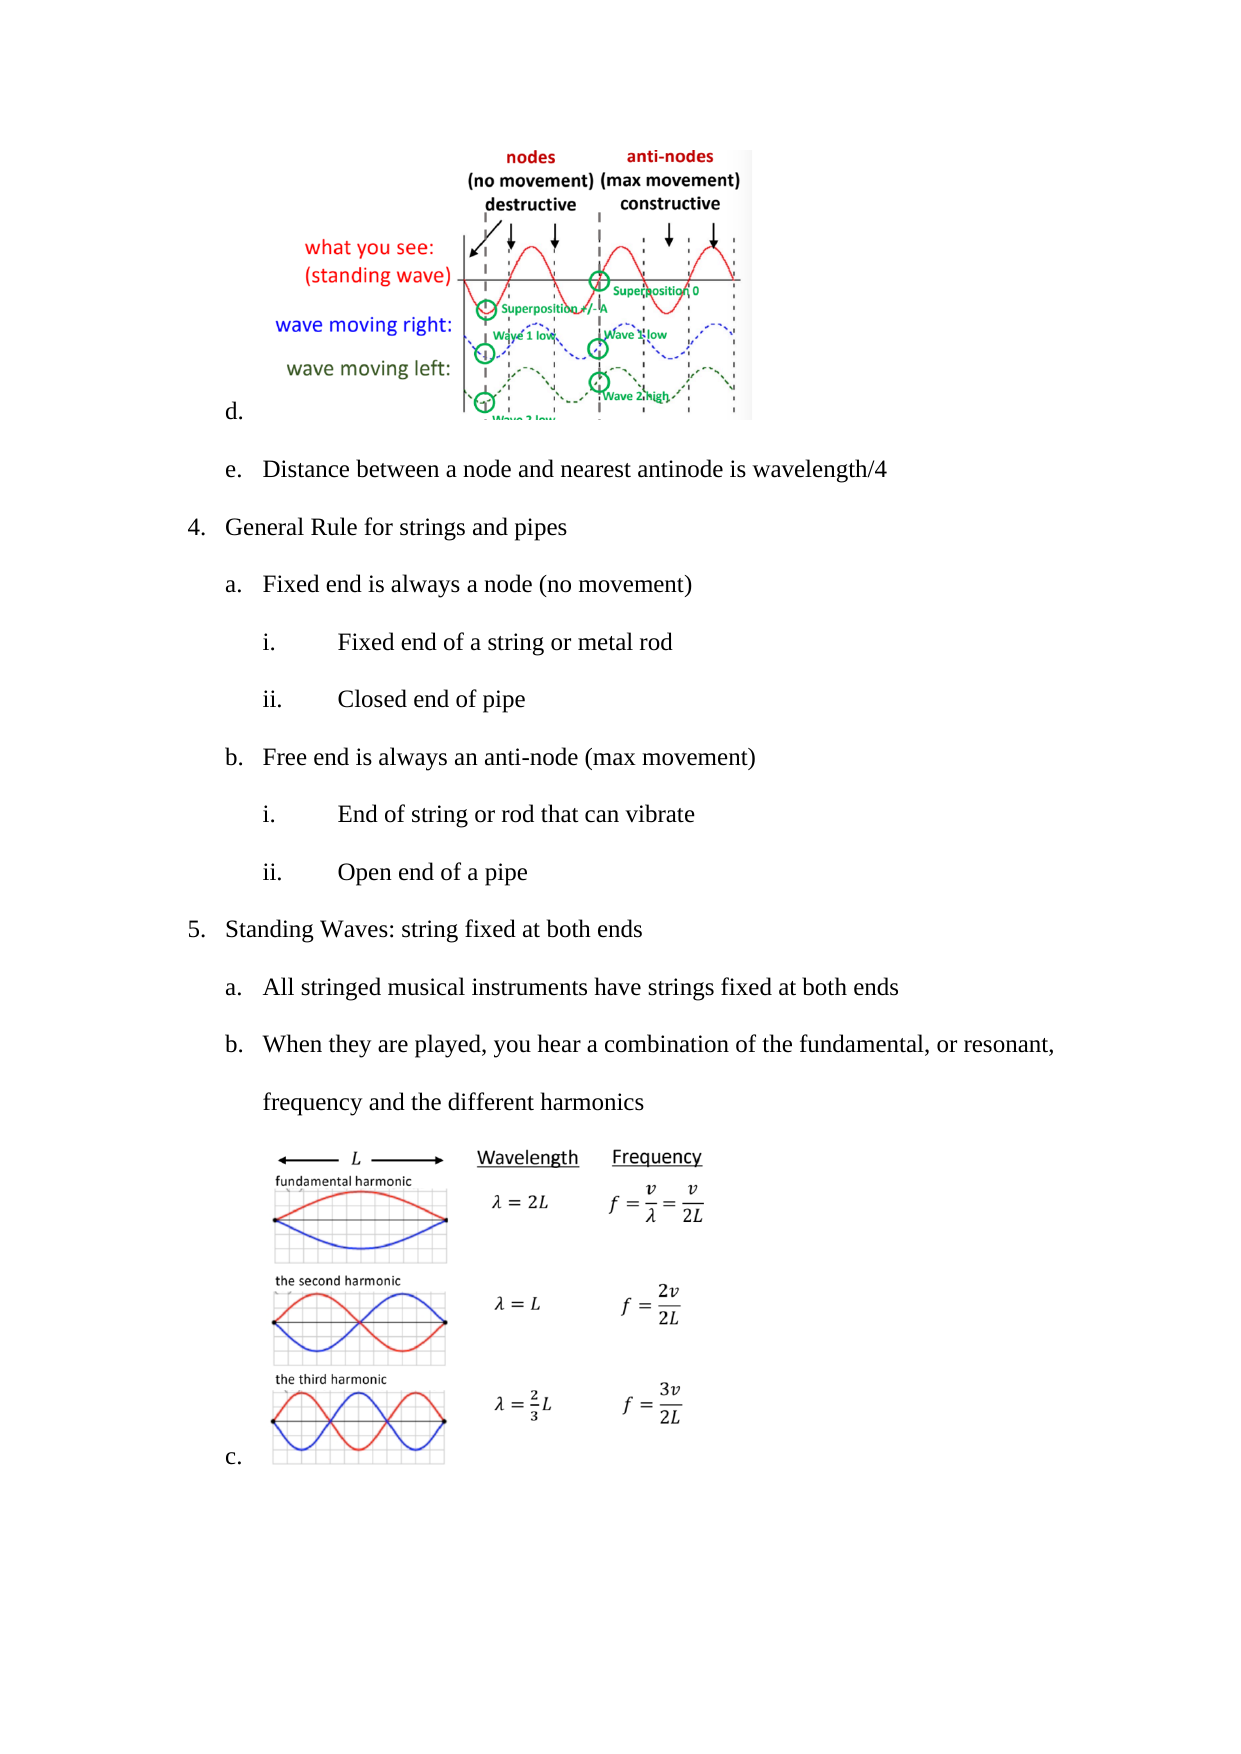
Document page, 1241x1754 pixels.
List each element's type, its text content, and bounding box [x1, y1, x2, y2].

list Fixed end is always a node (no movement) [225, 569, 1090, 598]
list End of string or rod that can vibrate [262, 799, 1090, 828]
list All stringed musical instruments have strings fixed at both ends [225, 972, 1090, 1001]
list Standing Waves: string fixed at both ends [187, 914, 1090, 943]
list Fixed end of a string or metal rod [262, 627, 1090, 656]
picture [262, 150, 753, 420]
list Closed end of pipe [262, 684, 1090, 713]
list Free end is always an anti-node (max movement) [225, 742, 1090, 771]
list Distance between a node and nearest antinode is wavelength/4 [225, 454, 1090, 483]
list Open end of a pipe [262, 857, 1090, 886]
picture [262, 1144, 714, 1465]
list When they are played, you hear a combination of the fundamental, or resonant, frequency and the different harmonics [225, 1029, 1090, 1116]
list General Rule for strings and pipes [187, 512, 1090, 541]
